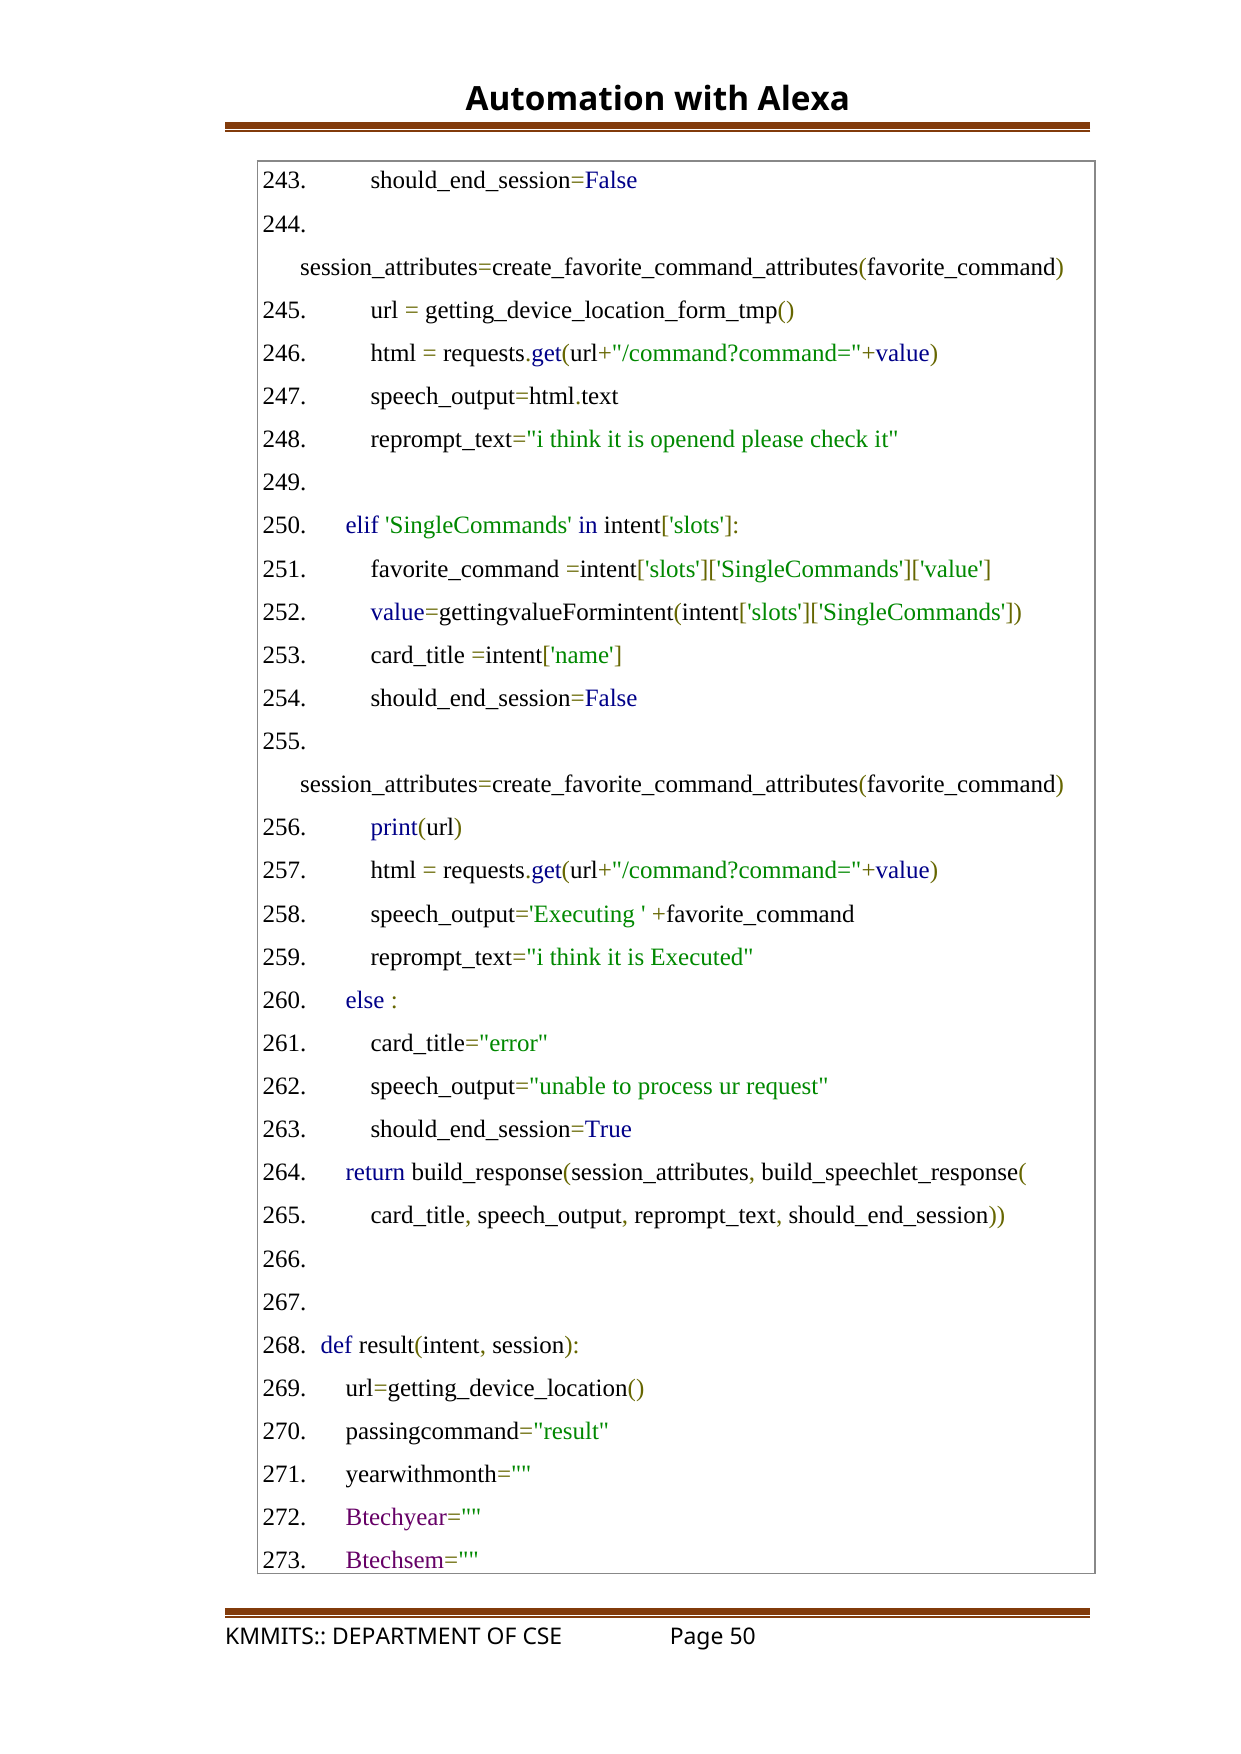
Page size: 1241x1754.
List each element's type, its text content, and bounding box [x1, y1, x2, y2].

list else : [258, 979, 1094, 1014]
list session_attributes=create_favorite_command_attributes(favorite_command) [258, 203, 1094, 281]
list session_attributes=create_favorite_command_attributes(favorite_command) [258, 721, 1094, 798]
list url=getting_device_location() [258, 1367, 1094, 1402]
list def result(intent, session): [258, 1324, 1094, 1359]
list card_title =intent['name'] [258, 634, 1094, 669]
list card_title="error" [258, 1022, 1094, 1057]
list url = getting_device_location_form_tmp() [258, 289, 1094, 324]
list yearwithmonth="" [258, 1454, 1094, 1488]
list should_end_session=False [258, 677, 1094, 712]
list favorite_command =intent['slots']['SingleCommands']['value'] [258, 548, 1094, 582]
list speech_output="unable to process ur request" [258, 1066, 1094, 1100]
list passingcommand="result" [258, 1411, 1094, 1445]
list should_end_session=True [258, 1109, 1094, 1143]
list return build_response(session_attributes, build_speechlet_response( [258, 1152, 1094, 1186]
list speech_output='Executing ' +favorite_command [258, 893, 1094, 927]
list html = requests.get(url+"/command?command="+value) [258, 850, 1094, 884]
list value=gettingvalueFormintent(intent['slots']['SingleCommands']) [258, 591, 1094, 626]
list elif 'SingleCommands' in intent['slots']: [258, 505, 1094, 539]
list reprompt_text="i think it is Executed" [258, 936, 1094, 971]
list print(url) [258, 807, 1094, 841]
list Btechyear="" [258, 1497, 1094, 1531]
list reprompt_text="i think it is openend please check it" [258, 419, 1094, 453]
list should_end_session=False [258, 162, 1094, 194]
list Btechsem="" [258, 1540, 1094, 1573]
list card_title, speech_output, reprompt_text, should_end_session)) [258, 1195, 1094, 1229]
list speech_output=html.text [258, 376, 1094, 410]
list html = requests.get(url+"/command?command="+value) [258, 332, 1094, 367]
